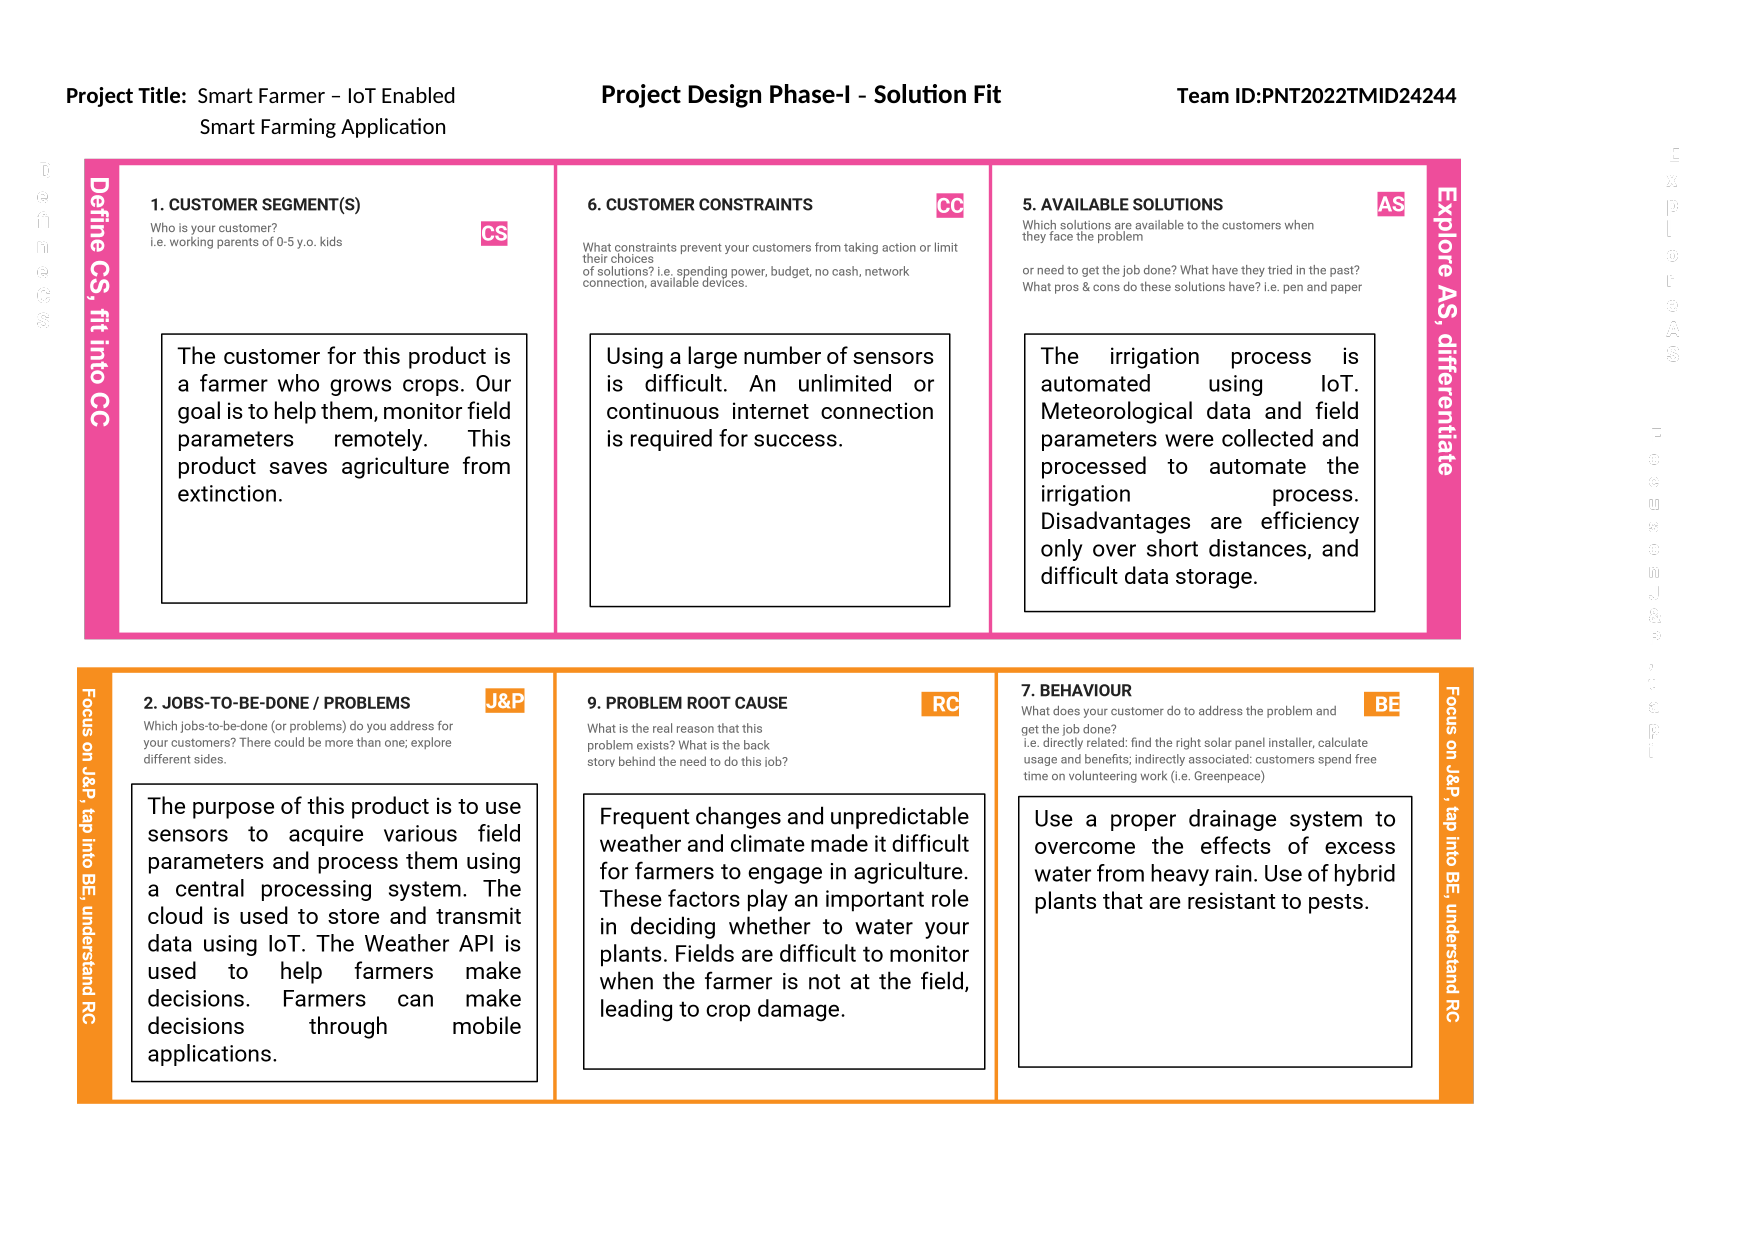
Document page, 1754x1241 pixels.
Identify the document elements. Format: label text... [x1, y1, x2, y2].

text Project Title: Smart Farmer – IoT Enabled Project Design Phase-I - Solution Fit Team ID:PNT2022TMID24244 [30, 77, 1464, 110]
text Smart Farming Application [30, 112, 553, 140]
picture [36, 145, 1679, 1104]
